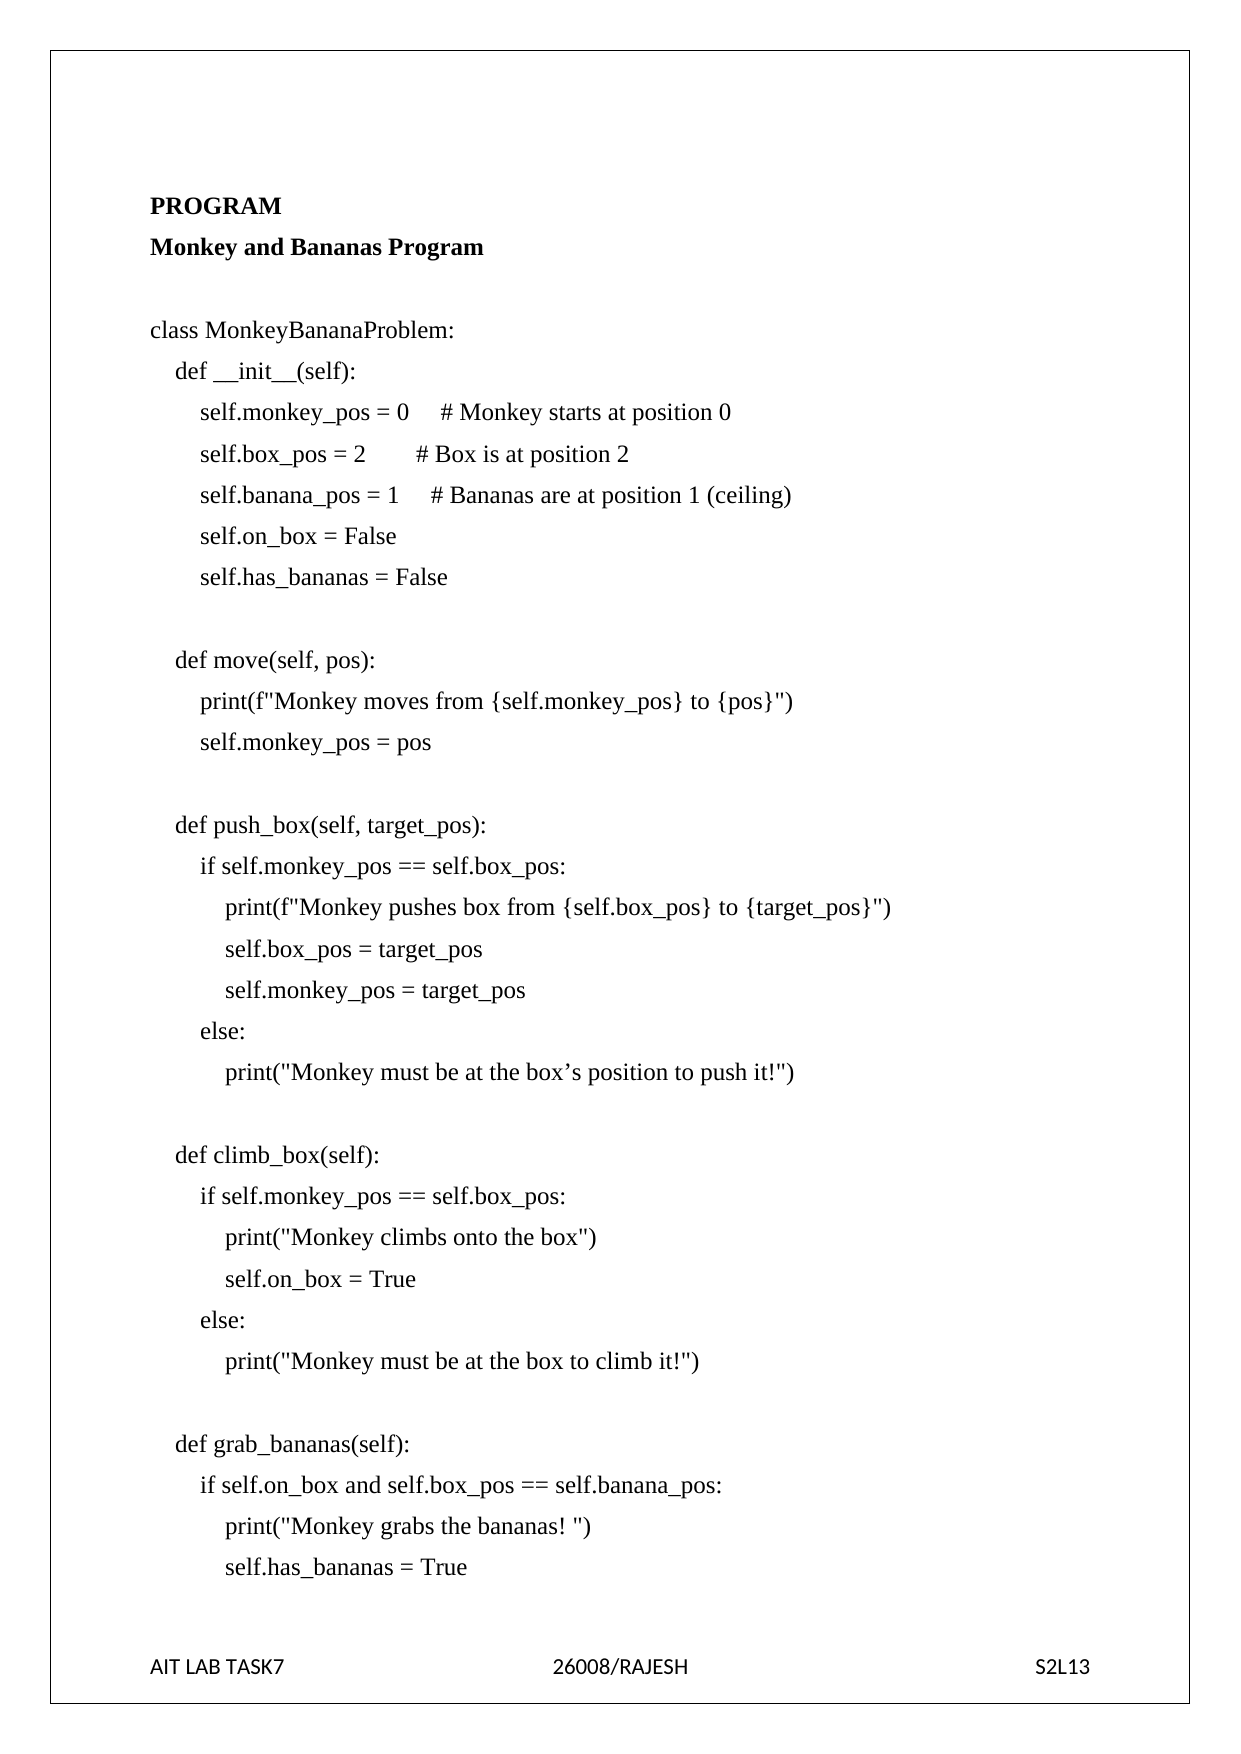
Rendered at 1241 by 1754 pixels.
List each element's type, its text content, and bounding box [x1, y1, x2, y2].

text def grab_bananas(self): [150, 1429, 1090, 1457]
text def __init__(self): [150, 356, 1090, 385]
text def climb_box(self): [150, 1140, 1090, 1169]
text print(f"Monkey pushes box from {self.box_pos} to {target_pos}") [150, 892, 1090, 921]
text if self.monkey_pos == self.box_pos: [150, 851, 1090, 880]
text self.on_box = False [150, 521, 1090, 550]
text if self.monkey_pos == self.box_pos: [150, 1181, 1090, 1210]
text self.box_pos = 2 # Box is at position 2 [150, 439, 1090, 467]
text else: [150, 1016, 1090, 1045]
text self.monkey_pos = 0 # Monkey starts at position 0 [150, 397, 1090, 426]
text self.box_pos = target_pos [150, 934, 1090, 962]
text self.has_bananas = True [150, 1552, 1090, 1581]
text print("Monkey must be at the box’s position to push it!") [150, 1057, 1090, 1086]
text Monkey and Bananas Program [150, 232, 1090, 261]
text if self.on_box and self.box_pos == self.banana_pos: [150, 1470, 1090, 1499]
text self.has_bananas = False [150, 562, 1090, 591]
text else: [150, 1305, 1090, 1334]
text print(f"Monkey moves from {self.monkey_pos} to {pos}") [150, 686, 1090, 715]
text print("Monkey must be at the box to climb it!") [150, 1346, 1090, 1375]
text def move(self, pos): [150, 645, 1090, 674]
text print("Monkey climbs onto the box") [150, 1222, 1090, 1251]
text class MonkeyBananaProblem: [150, 315, 1090, 344]
text PROGRAM [150, 191, 1090, 220]
text self.banana_pos = 1 # Bananas are at position 1 (ceiling) [150, 480, 1090, 509]
text self.monkey_pos = pos [150, 727, 1090, 756]
text def push_box(self, target_pos): [150, 810, 1090, 839]
text print("Monkey grabs the bananas! ") [150, 1511, 1090, 1540]
text self.on_box = True [150, 1264, 1090, 1292]
text self.monkey_pos = target_pos [150, 975, 1090, 1004]
